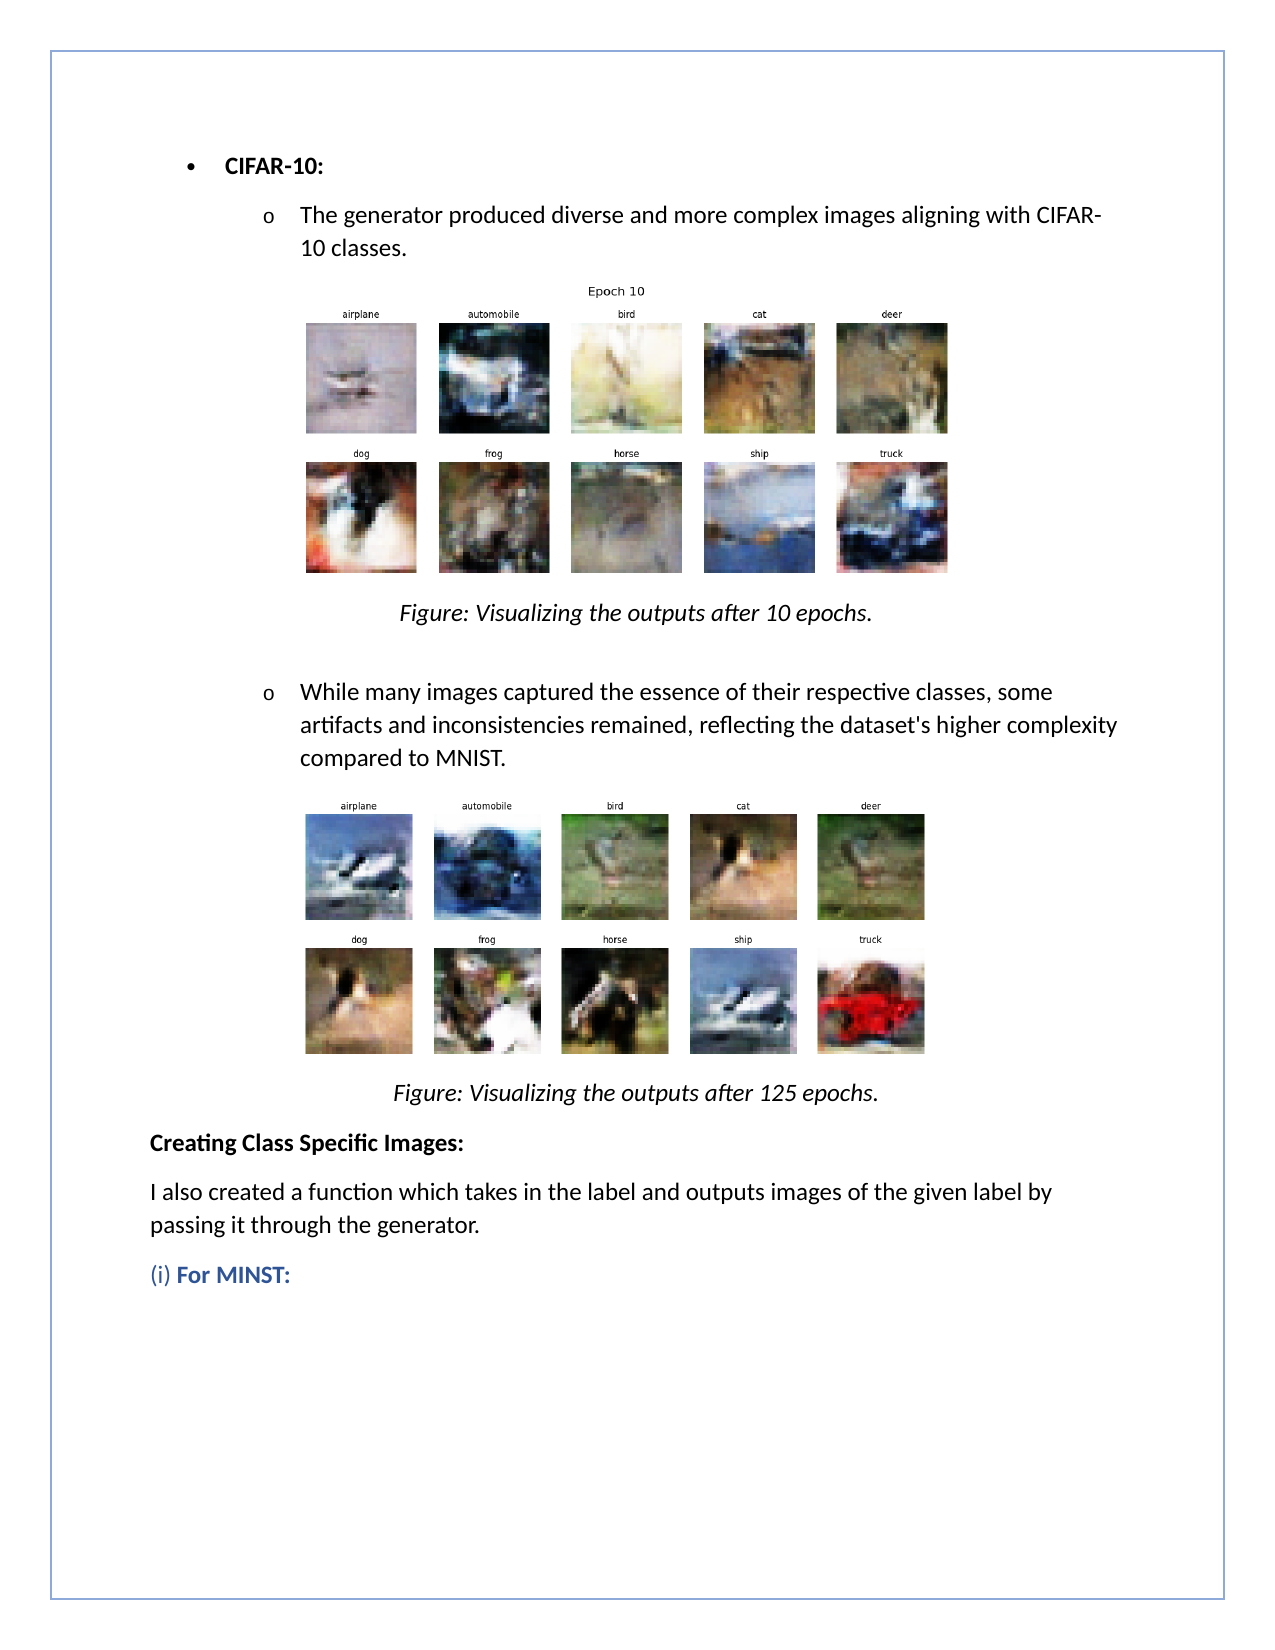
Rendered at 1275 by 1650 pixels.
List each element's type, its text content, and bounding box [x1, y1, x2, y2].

list The generator produced diverse and more complex images aligning with CIFAR-10 classes. [262, 199, 1125, 263]
picture [300, 791, 928, 1059]
text (i) For MINST: [150, 1259, 1125, 1289]
text I also created a function which takes in the label and outputs images of the given label by passing it through the generator. [150, 1176, 1125, 1240]
text Figure: Visualizing the outputs after 10 epochs. [150, 597, 1125, 658]
list CIFAR-10: [187, 150, 1125, 181]
picture [300, 282, 952, 578]
text Figure: Visualizing the outputs after 125 epochs. [150, 1077, 1125, 1108]
list While many images captured the essence of their respective classes, some artifacts and inconsistencies remained, reflecting the dataset's higher complexity compared to MNIST. [262, 676, 1125, 773]
text Creating Class Specific Images: [150, 1127, 1125, 1157]
